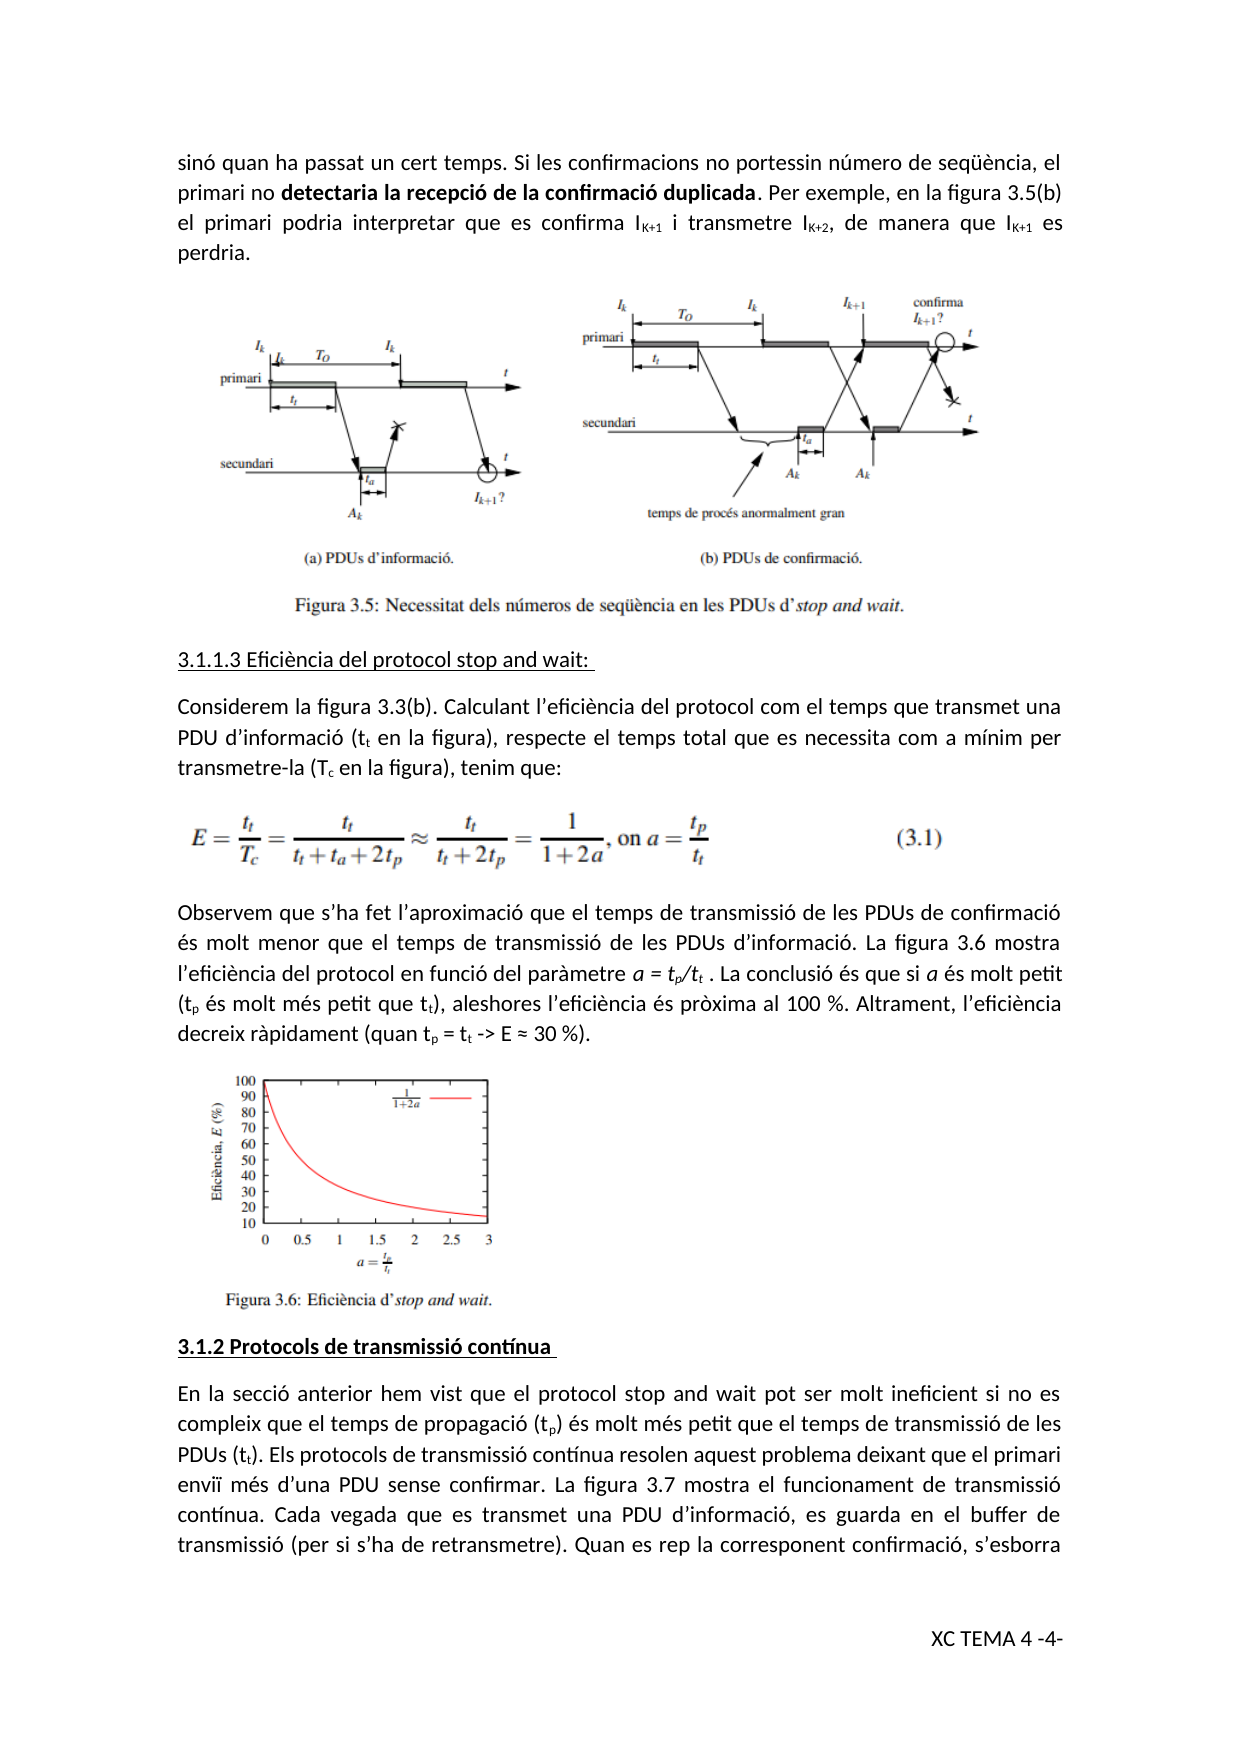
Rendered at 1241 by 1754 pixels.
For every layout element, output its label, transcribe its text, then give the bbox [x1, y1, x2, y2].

text 3.1.1.3 Eficiència del protocol stop and wait: [177, 646, 1063, 674]
picture [177, 1066, 518, 1314]
text 3.1.2 Protocols de transmissió contínua [177, 1332, 1063, 1361]
picture [177, 285, 1005, 627]
text Considerem la figura 3.3(b). Calculant l’eficiència del protocol com el temps que transmet una PDU d’informació (tt en la figura), respecte el temps total que es necessita com a mínim per transmetre-la (Tc en la figura), tenim que: [177, 692, 1063, 781]
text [177, 1379, 1063, 1558]
text Observem que s’ha fet l’aproximació que el temps de transmissió de les PDUs de confirmació és molt menor que el temps de transmissió de les PDUs d’informació. La figura 3.6 mostra l’eficiència del protocol en funció del paràmetre a = tp/tt . La conclusió és que si a és molt petit (tp és molt més petit que tt), aleshores l’eficiència és pròxima al 100 %. Altrament, l’eficiència decreix ràpidament (quan tp = tt -> E ≈ 30 %). [177, 898, 1063, 1047]
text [177, 148, 1063, 266]
picture [177, 799, 969, 880]
